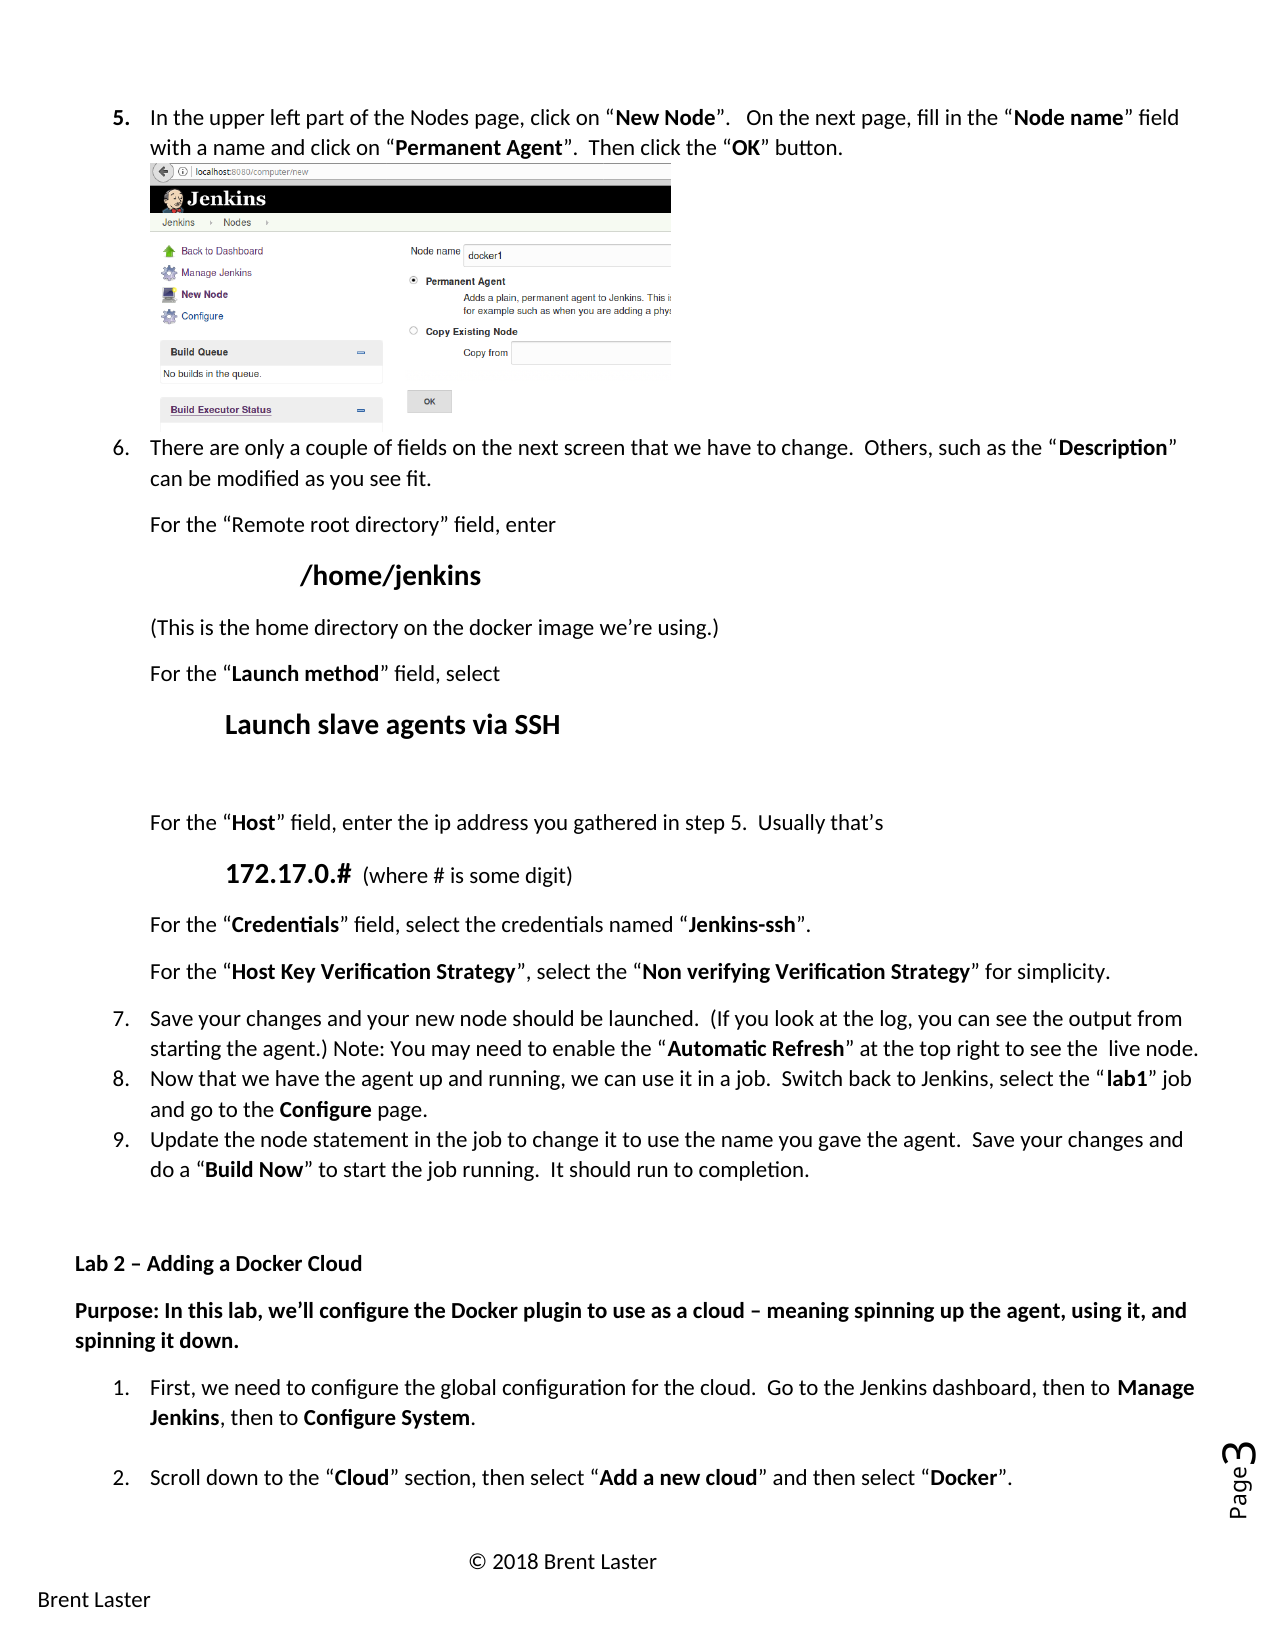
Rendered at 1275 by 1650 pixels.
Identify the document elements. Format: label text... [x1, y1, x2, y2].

picture [150, 163, 671, 432]
text For the “Remote root directory” field, enter [150, 511, 1200, 539]
text For the “Host Key Verification Strategy”, select the “Non verifying Verification Strategy” for simplicity. [75, 957, 1200, 985]
text Lab 2 – Adding a Docker Cloud [75, 1249, 1200, 1277]
text For the “Host” field, enter the ip address you gathered in step 5. Usually that’s [75, 808, 1200, 836]
text 172.17.0.# (where # is some digit) [75, 855, 1200, 891]
text For the “Launch method” field, select [150, 659, 1200, 687]
text /home/jenkins [150, 557, 1200, 593]
list In the upper left part of the Nodes page, click on “New Node”. On the next page, fill in the “Node name” field with a name and click on “Permanent Agent”. Then click the “OK” button. [112, 103, 1200, 161]
list There are only a couple of fields on the next screen that we have to change. Others, such as the “Description” can be modified as you see fit. [112, 433, 1200, 492]
list Save your changes and your new node should be launched. (If you look at the log, you can see the output from starting the agent.) Note: You may need to enable the “Automatic Refresh” at the top right to see the live node. [112, 1004, 1200, 1062]
text For the “Credentials” field, select the credentials named “Jenkins-ssh”. [75, 910, 1200, 938]
text (This is the home directory on the docker image we’re using.) [150, 613, 1200, 641]
text Purpose: In this lab, we’ll configure the Docker plugin to use as a cloud – meaning spinning up the agent, using it, and spinning it down. [75, 1296, 1200, 1354]
list Scroll down to the “Cloud” section, then select “Add a new cloud” and then select “Docker”. [112, 1463, 1200, 1491]
list First, we need to configure the global configuration for the cloud. Go to the Jenkins dashboard, then to Manage Jenkins, then to Configure System. [112, 1373, 1200, 1431]
list Now that we have the agent up and running, we can use it in a job. Switch back to Jenkins, select the “lab1” job and go to the Configure page. [112, 1064, 1200, 1123]
list Update the node statement in the job to change it to use the name you gave the agent. Save your changes and do a “Build Now” to start the job running. It should run to completion. [112, 1125, 1200, 1183]
text Launch slave agents via SSH [150, 706, 1200, 742]
